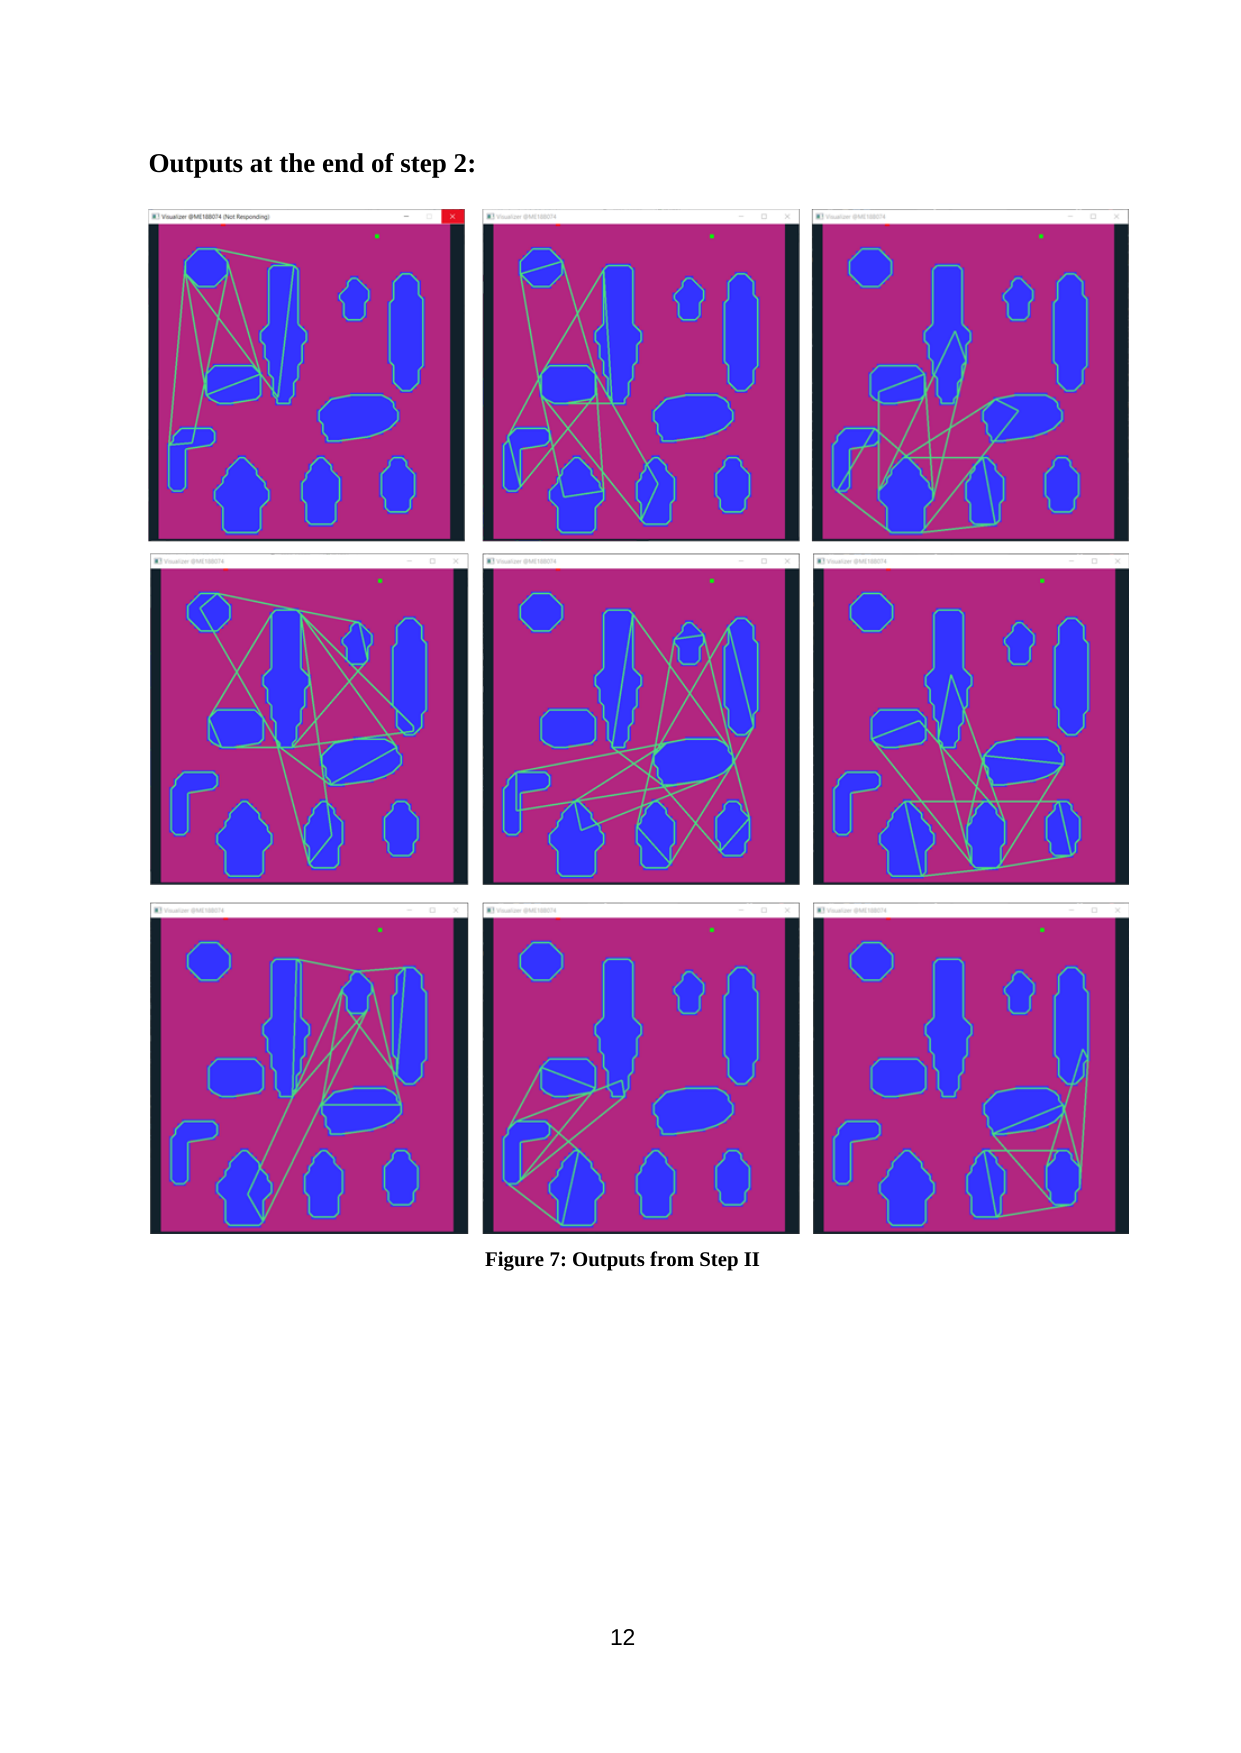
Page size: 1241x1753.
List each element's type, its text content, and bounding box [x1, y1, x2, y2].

picture [148, 209, 1129, 1234]
text Outputs at the end of step 2: [148, 147, 1097, 178]
text Figure 7: Outputs from Step II [148, 1246, 1097, 1271]
